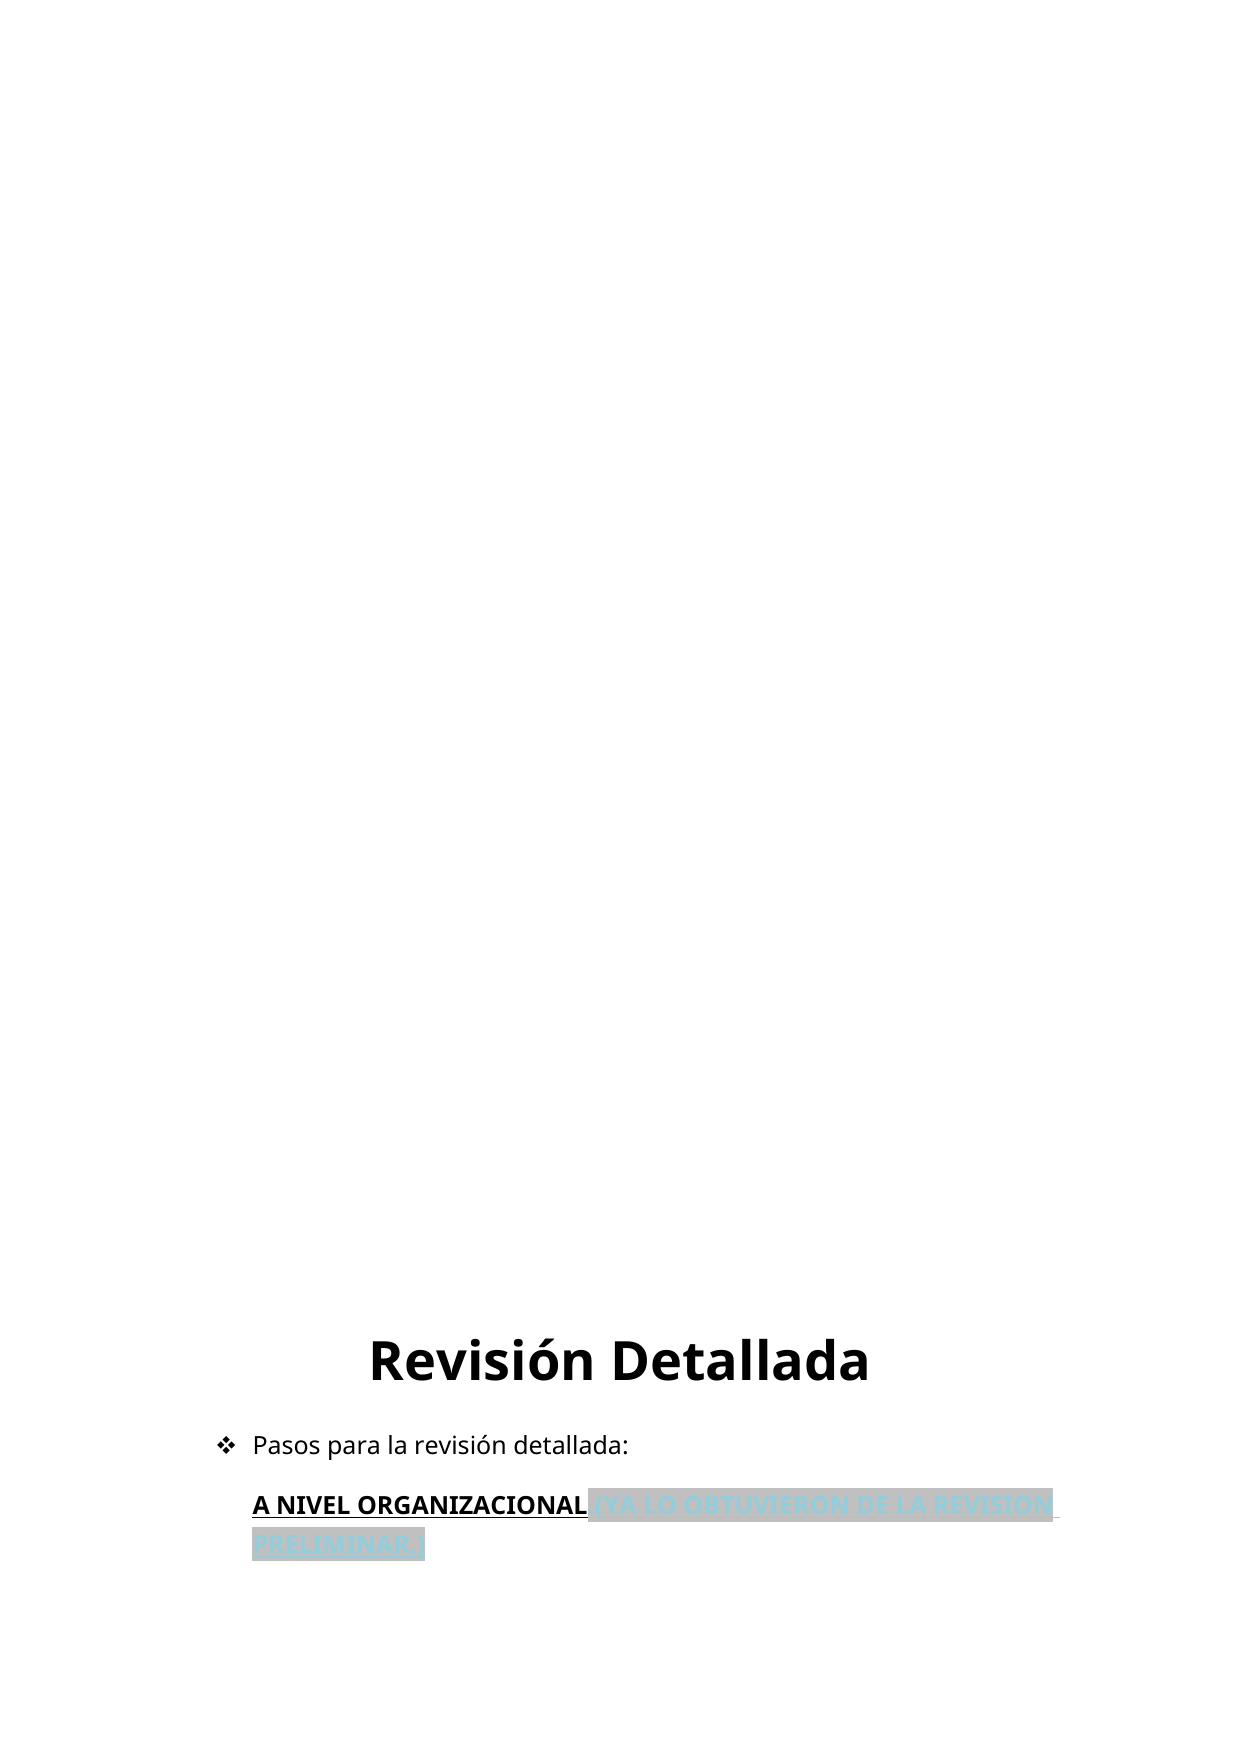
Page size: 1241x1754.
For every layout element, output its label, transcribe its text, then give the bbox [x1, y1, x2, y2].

text Revisión Detallada [177, 1322, 1063, 1396]
text A nivel organizacional.(ya lo obtuvieron de lA REVISION PRELIMINAR.) [252, 1488, 1063, 1561]
list Pasos para la revisión detallada: [215, 1428, 1063, 1462]
